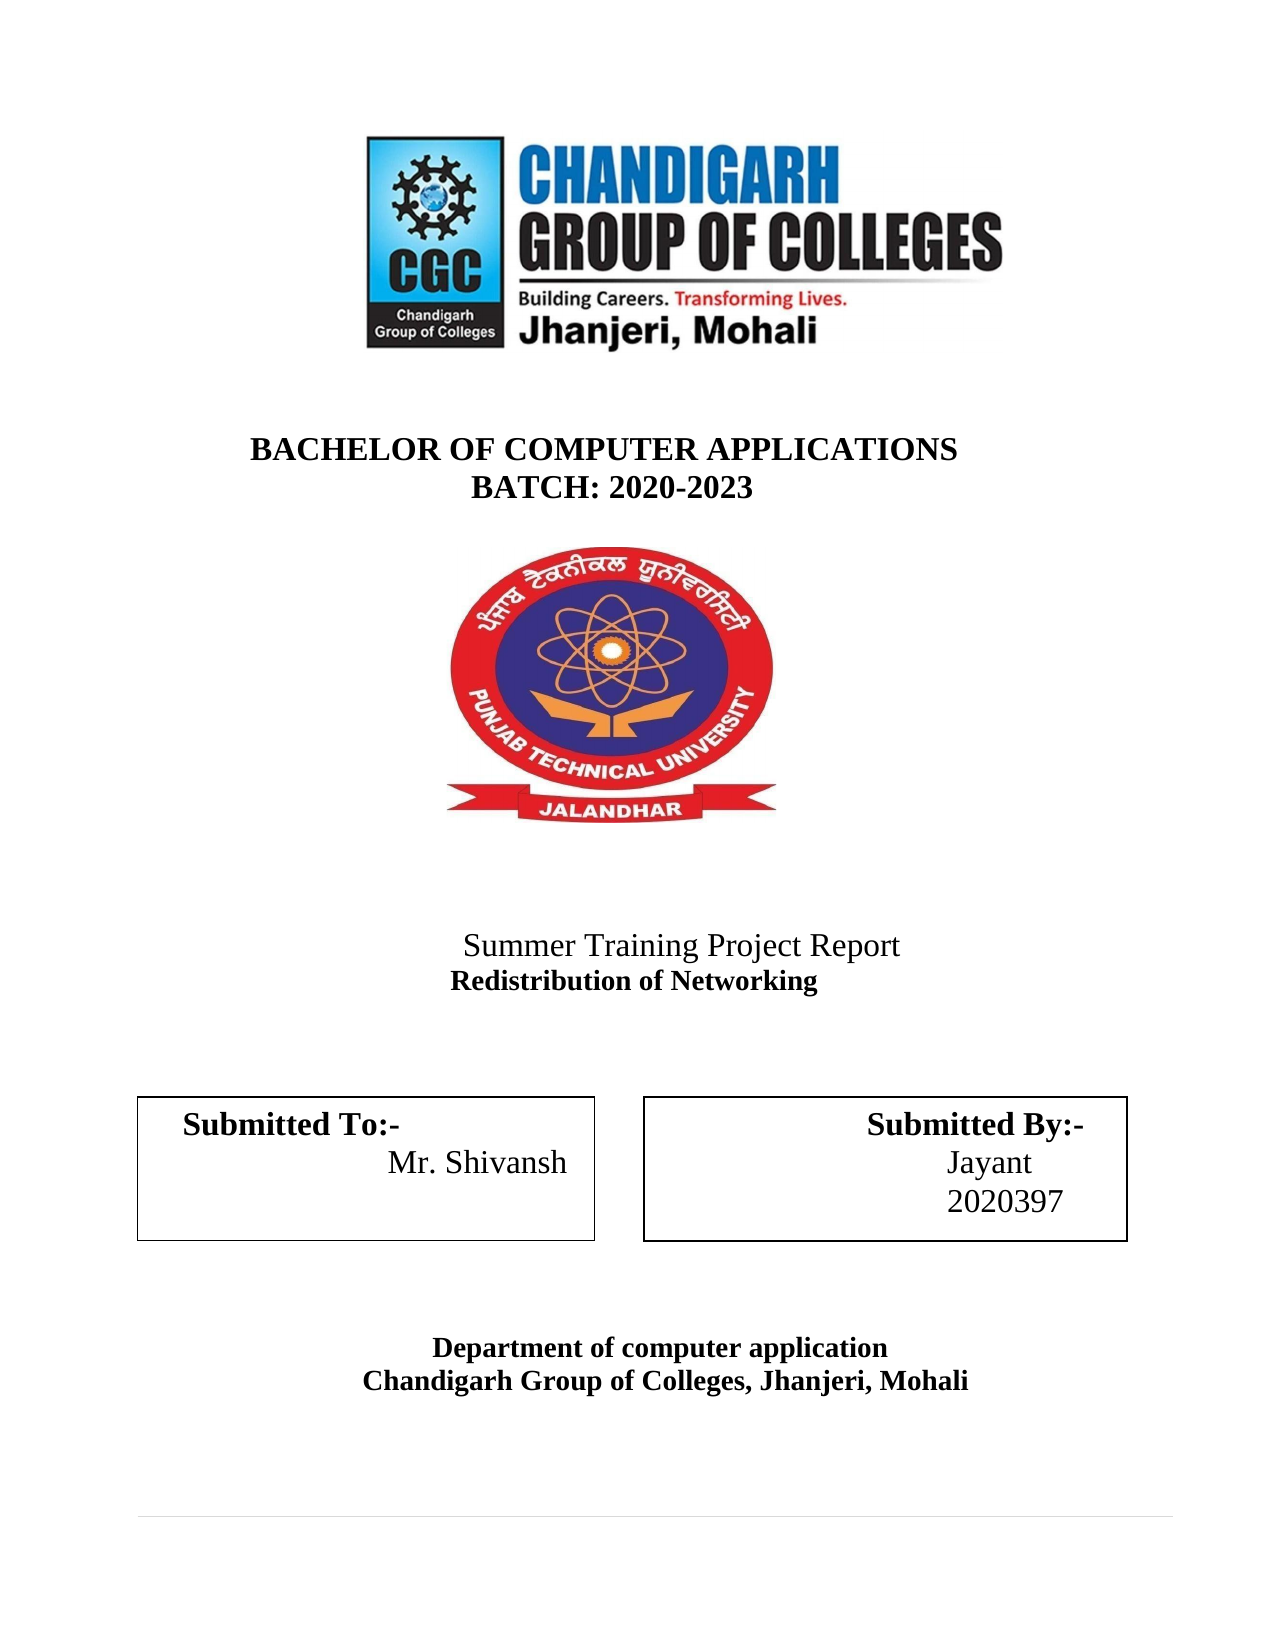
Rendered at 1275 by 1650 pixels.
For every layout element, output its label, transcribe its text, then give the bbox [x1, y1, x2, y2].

subtitle BACHELOR OF COMPUTER APPLICATIONS [137, 429, 1059, 468]
text Summer Training Project Report [137, 925, 1059, 963]
text Department of computer application [199, 1330, 1059, 1363]
text BATCH: 2020-2023 [137, 468, 1059, 506]
picture [362, 130, 1004, 353]
picture [446, 547, 777, 823]
subtitle Redistribution of Networking [203, 963, 1059, 997]
subtitle Chandigarh Group of Colleges, Jhanjeri, Mohali [199, 1363, 1059, 1397]
